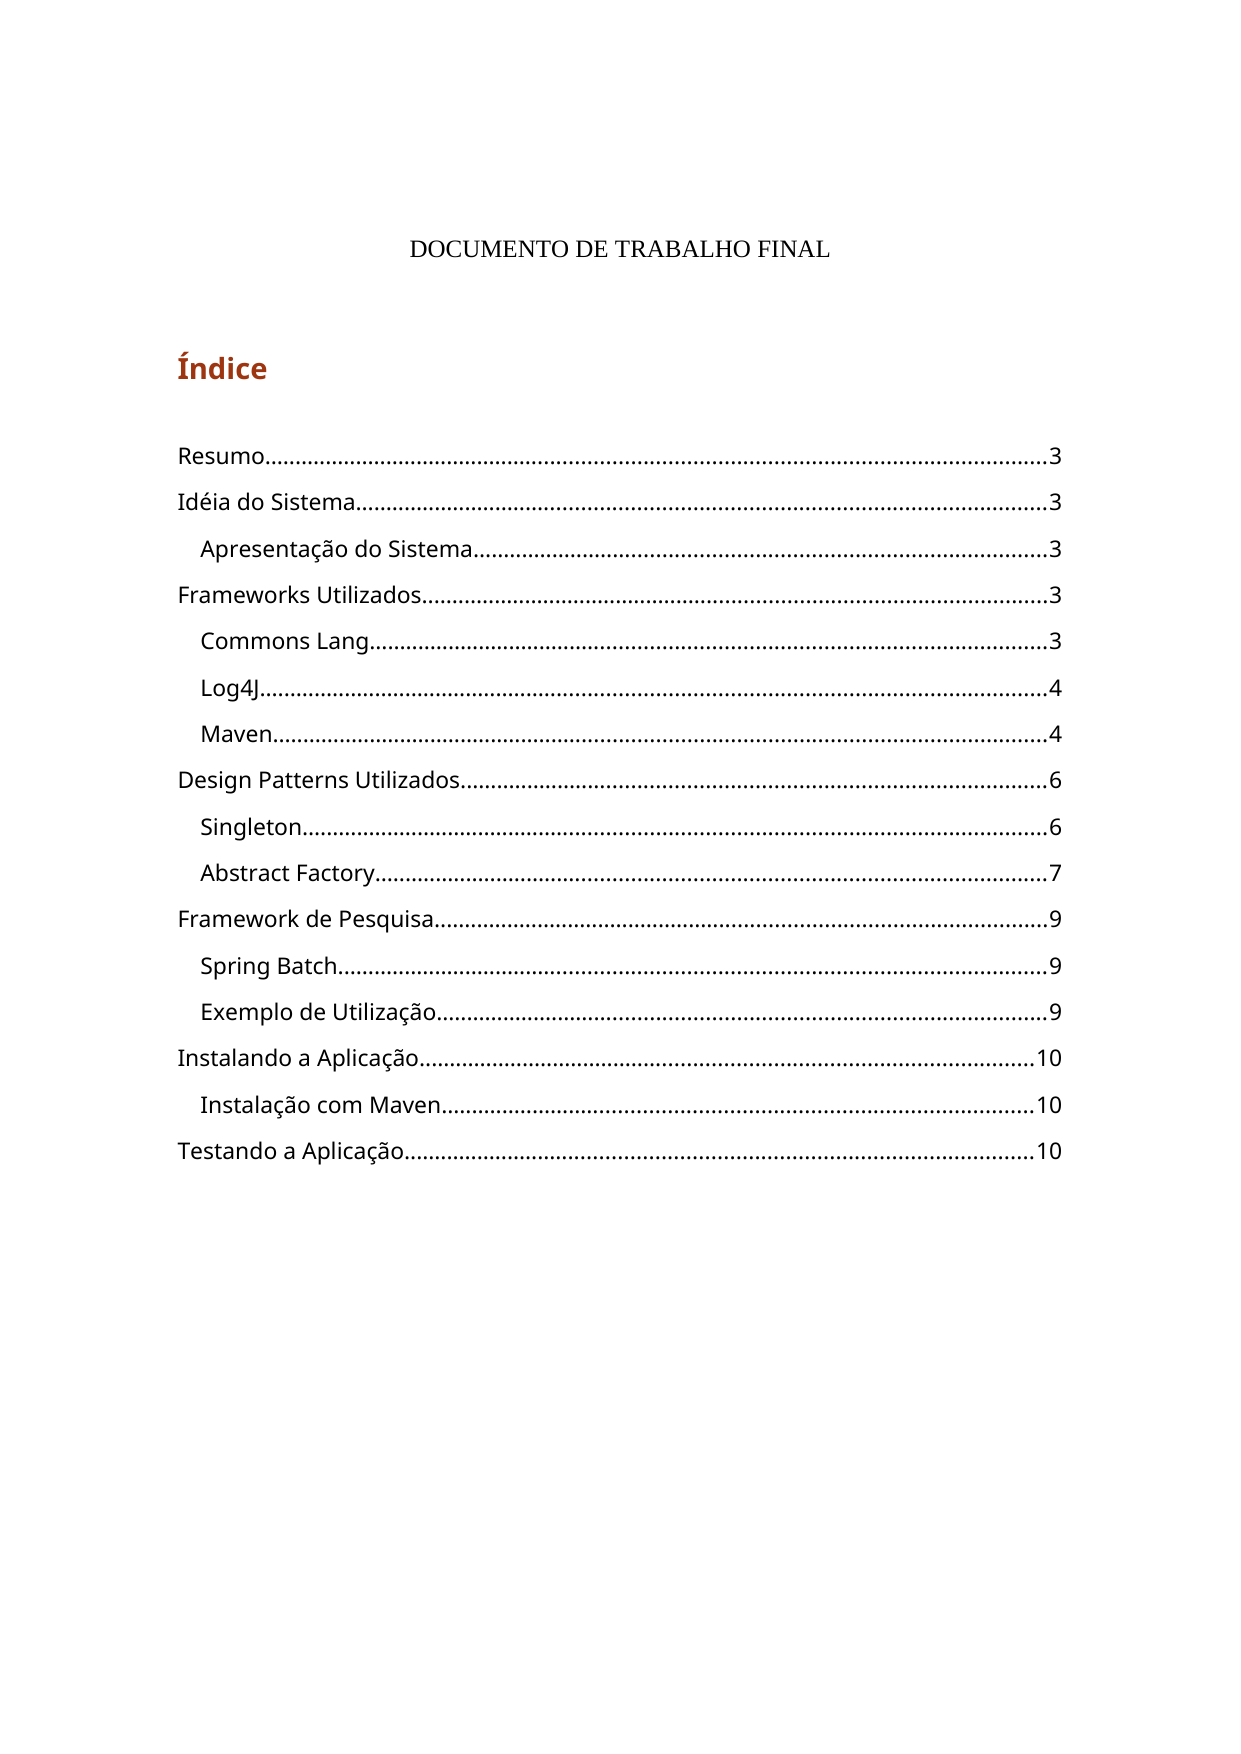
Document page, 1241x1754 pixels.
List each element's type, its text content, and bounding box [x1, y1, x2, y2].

text DOCUMENTO DE TRABALHO FINAL [177, 234, 1063, 263]
